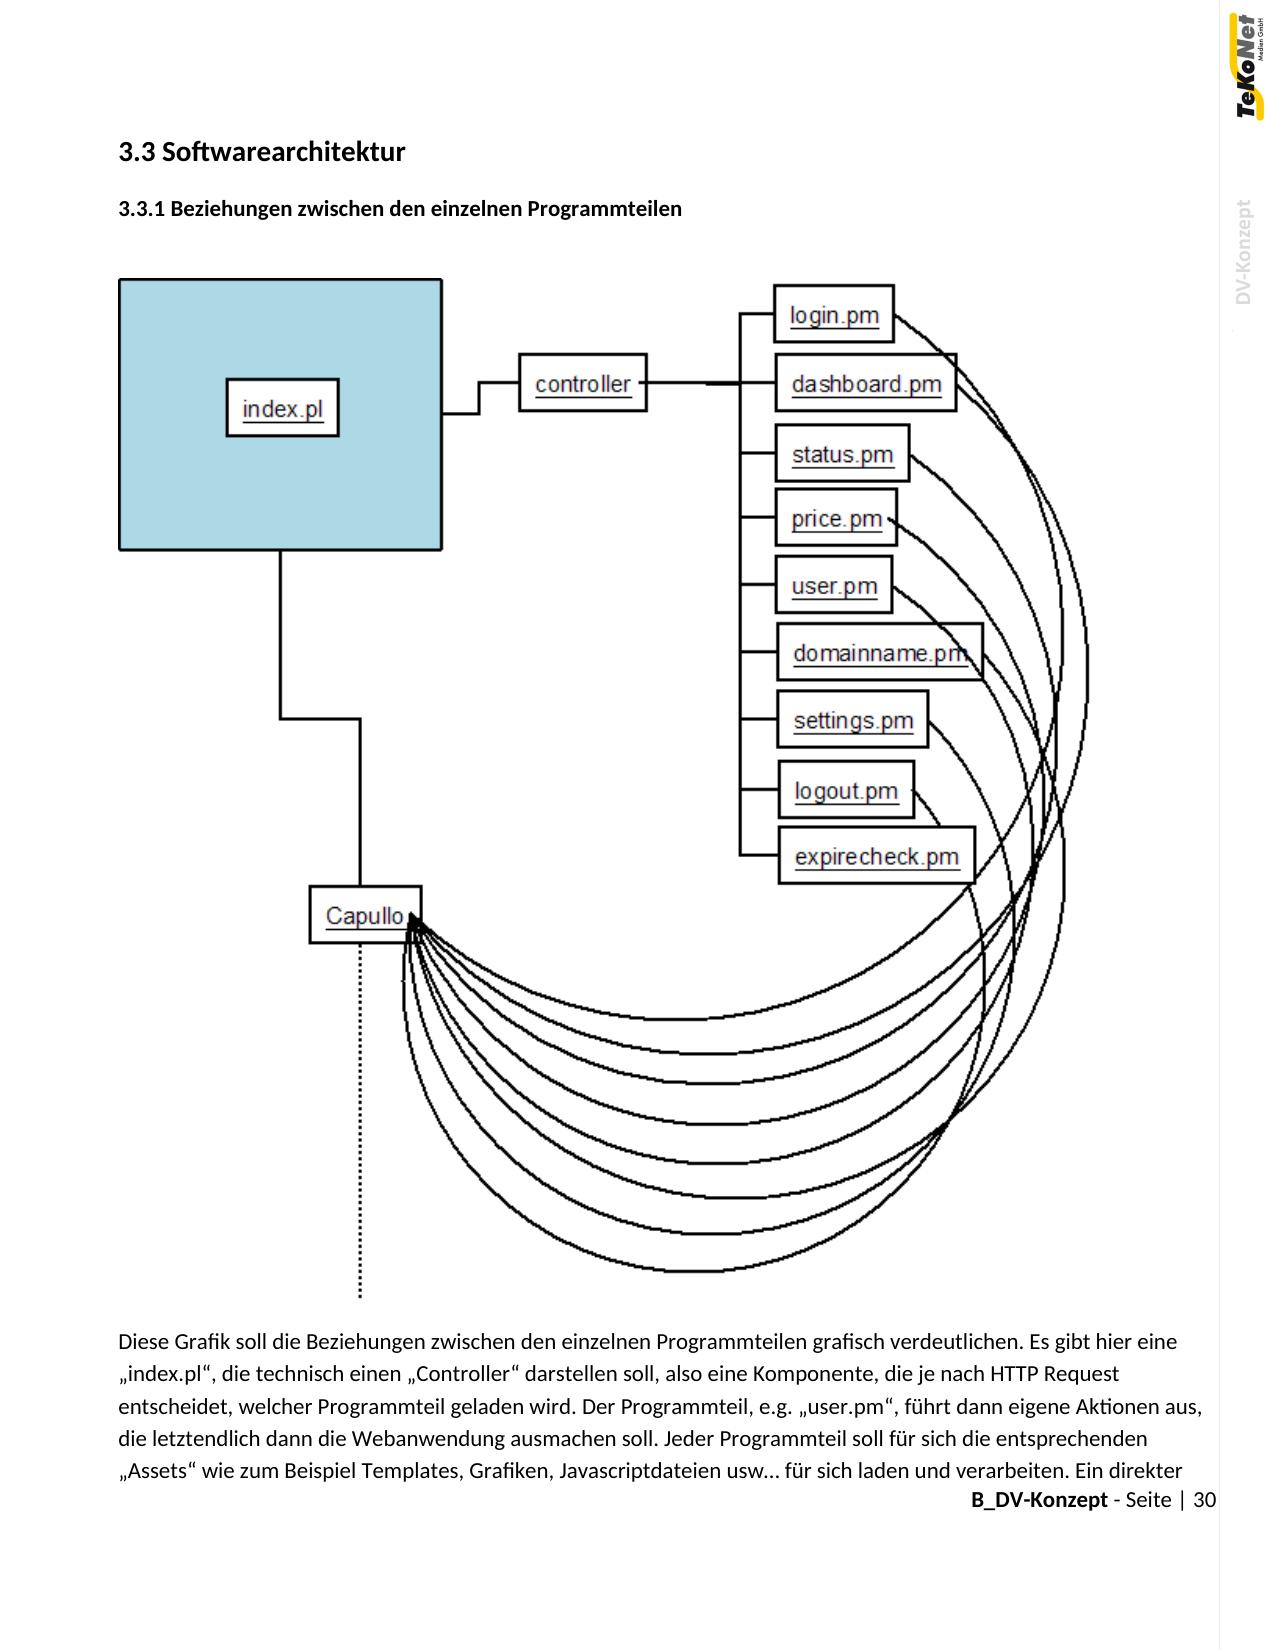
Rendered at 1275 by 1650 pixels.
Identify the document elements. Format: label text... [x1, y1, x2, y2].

subtitle 3.3 Softwarearchitektur [118, 133, 1216, 168]
subtitle 3.3.1 Beziehungen zwischen den einzelnen Programmteilen [118, 194, 1216, 222]
picture [46, 0, 1275, 1650]
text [118, 1327, 1216, 1484]
